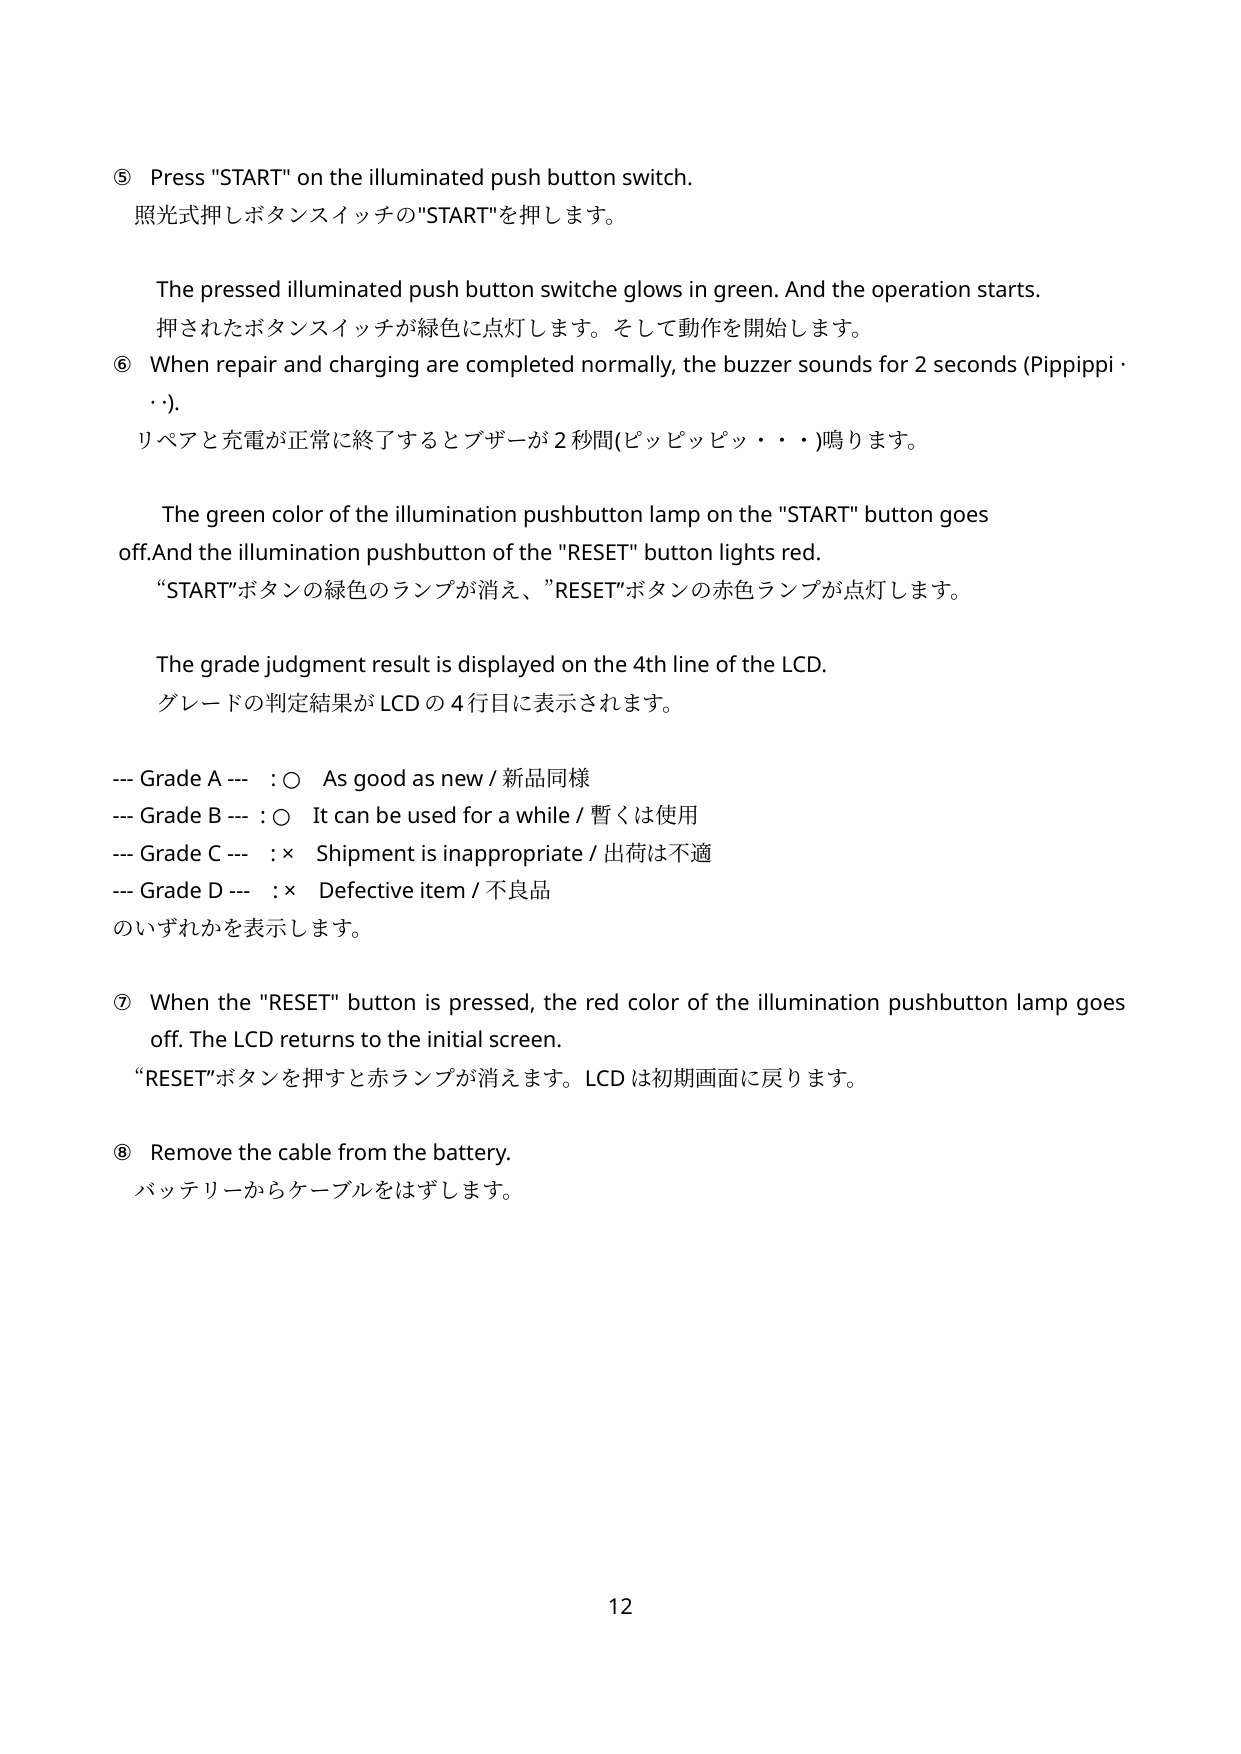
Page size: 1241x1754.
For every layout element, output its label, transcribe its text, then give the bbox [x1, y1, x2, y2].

text --- Grade A --- : ○ As good as new / 新品同様 [112, 758, 1128, 796]
text The pressed illuminated push button switche glows in green. And the operation starts. [112, 271, 1128, 308]
text “RESET”ボタンを押すと赤ランプが消えます。LCDは初期画面に戻ります。 [112, 1058, 1128, 1096]
text バッテリーからケーブルをはずします。 [112, 1171, 1128, 1208]
list When repair and charging are completed normally, the buzzer sounds for 2 seconds (Pippippi · · ·). [112, 346, 1128, 421]
list Press "START" on the illuminated push button switch. [112, 158, 1128, 196]
text --- Grade B --- : ○ It can be used for a while / 暫くは使用 [112, 796, 1128, 833]
text --- Grade D --- : × Defective item / 不良品 [112, 871, 1128, 908]
text off.And the illumination pushbutton of the "RESET" button lights red. [112, 533, 1128, 571]
list When the "RESET" button is pressed, the red color of the illumination pushbutton lamp goes off. The LCD returns to the initial screen. [112, 983, 1128, 1058]
text 照光式押しボタンスイッチの"START"を押します。 [112, 196, 1128, 233]
text “START”ボタンの緑色のランプが消え、”RESET”ボタンの赤色ランプが点灯します。 [112, 571, 1128, 608]
list Remove the cable from the battery. [112, 1133, 1128, 1171]
text 押されたボタンスイッチが緑色に点灯します。そして動作を開始します。 [112, 308, 1128, 346]
text リペアと充電が正常に終了するとブザーが2秒間(ピッピッピッ・・・)鳴ります。 [112, 421, 1128, 458]
text --- Grade C --- : × Shipment is inappropriate / 出荷は不適 [112, 833, 1128, 871]
text のいずれかを表示します。 [112, 908, 1128, 946]
text The grade judgment result is displayed on the 4th line of the LCD. [112, 646, 1128, 683]
text グレードの判定結果がLCDの4行目に表示されます。 [112, 683, 1128, 721]
text The green color of the illumination pushbutton lamp on the "START" button goes [112, 496, 1128, 533]
